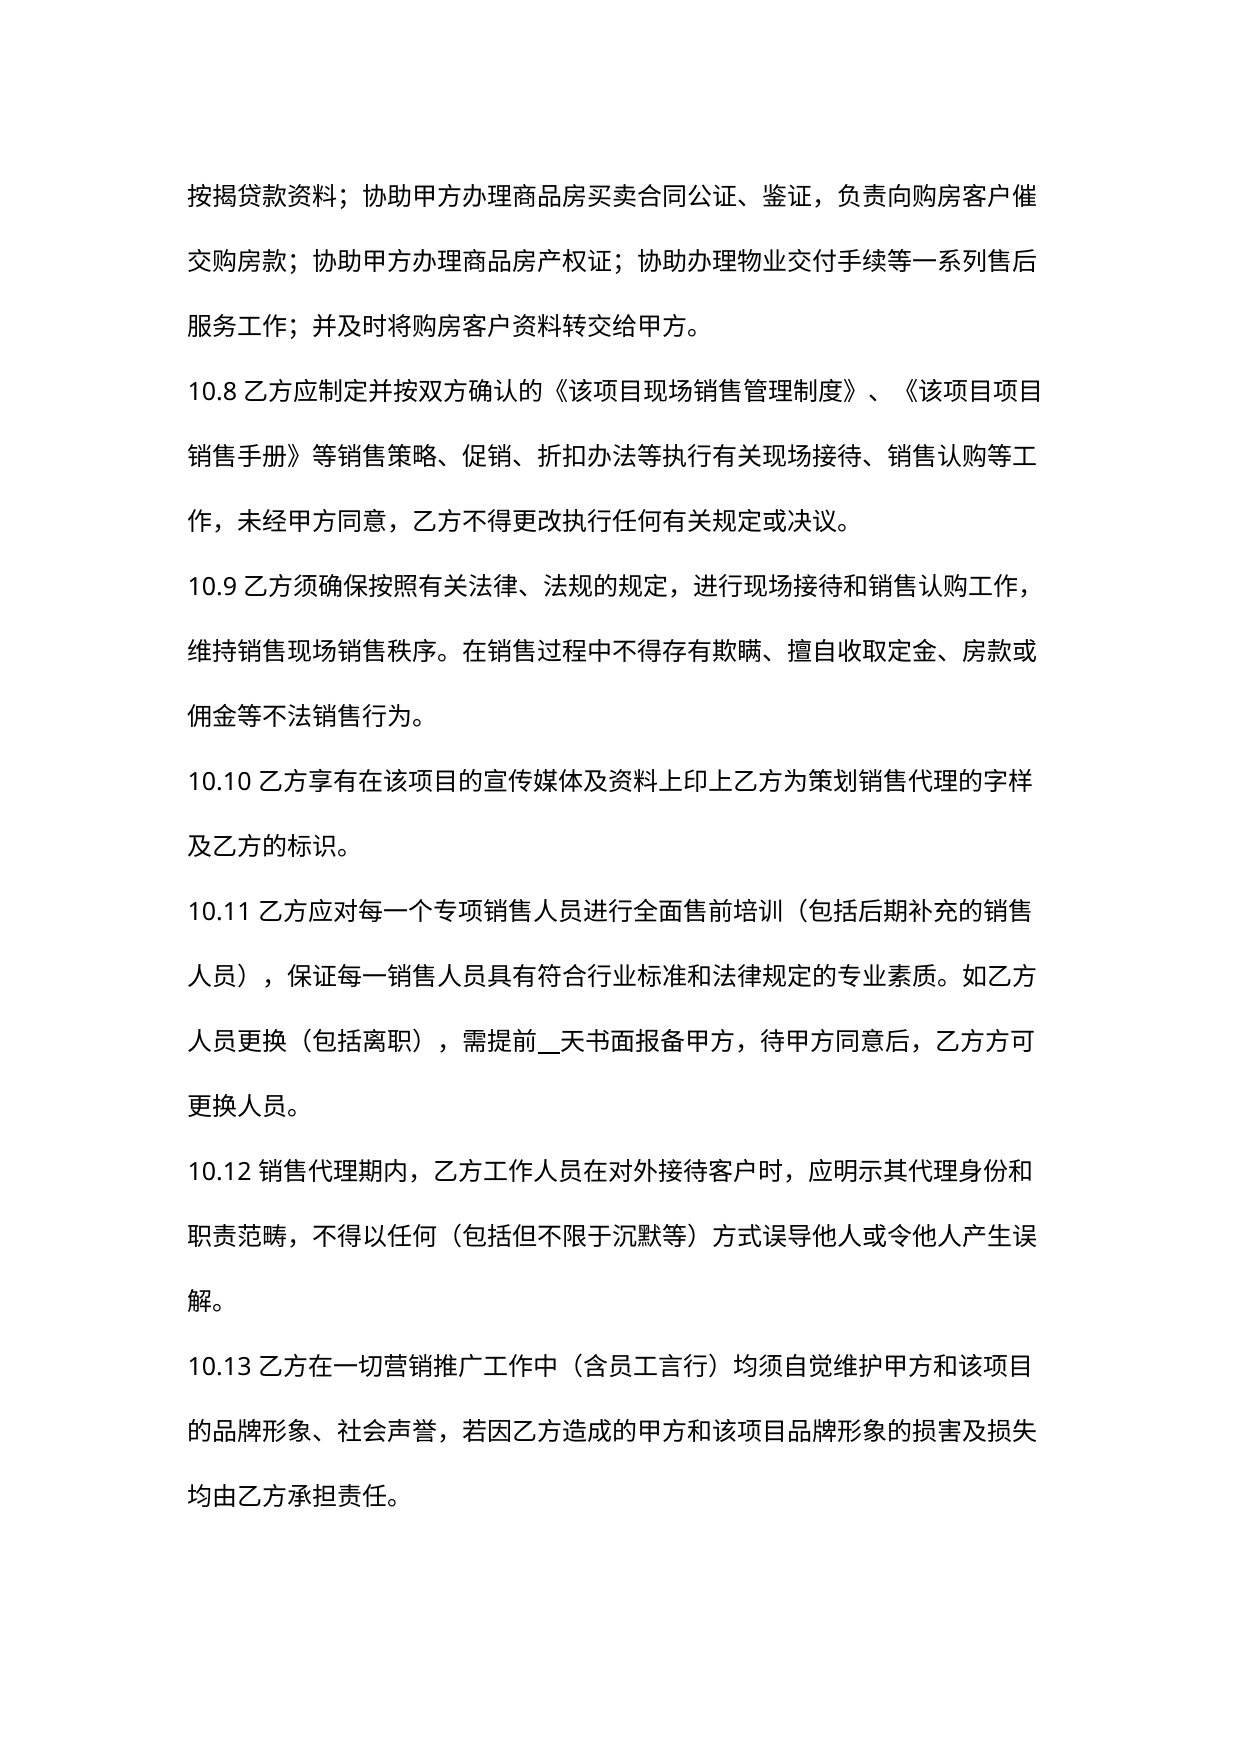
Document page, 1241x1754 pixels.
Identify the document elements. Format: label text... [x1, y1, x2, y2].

text 10.9 乙方须确保按照有关法律、法规的规定，进行现场接待和销售认购工作，维持销售现场销售秩序。在销售过程中不得存有欺瞒、擅自收取定金、房款或佣金等不法销售行为。 [187, 552, 1053, 747]
text 10.12 销售代理期内，乙方工作人员在对外接待客户时，应明示其代理身份和职责范畴，不得以任何（包括但不限于沉默等）方式误导他人或令他人产生误解。 [187, 1137, 1053, 1332]
text 10.11 乙方应对每一个专项销售人员进行全面售前培训（包括后期补充的销售人员），保证每一销售人员具有符合行业标准和法律规定的专业素质。如乙方人员更换（包括离职），需提前 天书面报备甲方，待甲方同意后，乙方方可更换人员。 [187, 877, 1053, 1137]
text 10.8 乙方应制定并按双方确认的《该项目现场销售管理制度》、《该项目项目销售手册》等销售策略、促销、折扣办法等执行有关现场接待、销售认购等工作，未经甲方同意，乙方不得更改执行任何有关规定或决议。 [187, 357, 1053, 552]
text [187, 162, 1053, 357]
text 10.13 乙方在一切营销推广工作中（含员工言行）均须自觉维护甲方和该项目的品牌形象、社会声誉，若因乙方造成的甲方和该项目品牌形象的损害及损失均由乙方承担责任。 [187, 1332, 1053, 1527]
text 10.10 乙方享有在该项目的宣传媒体及资料上印上乙方为策划销售代理的字样及乙方的标识。 [187, 747, 1053, 877]
